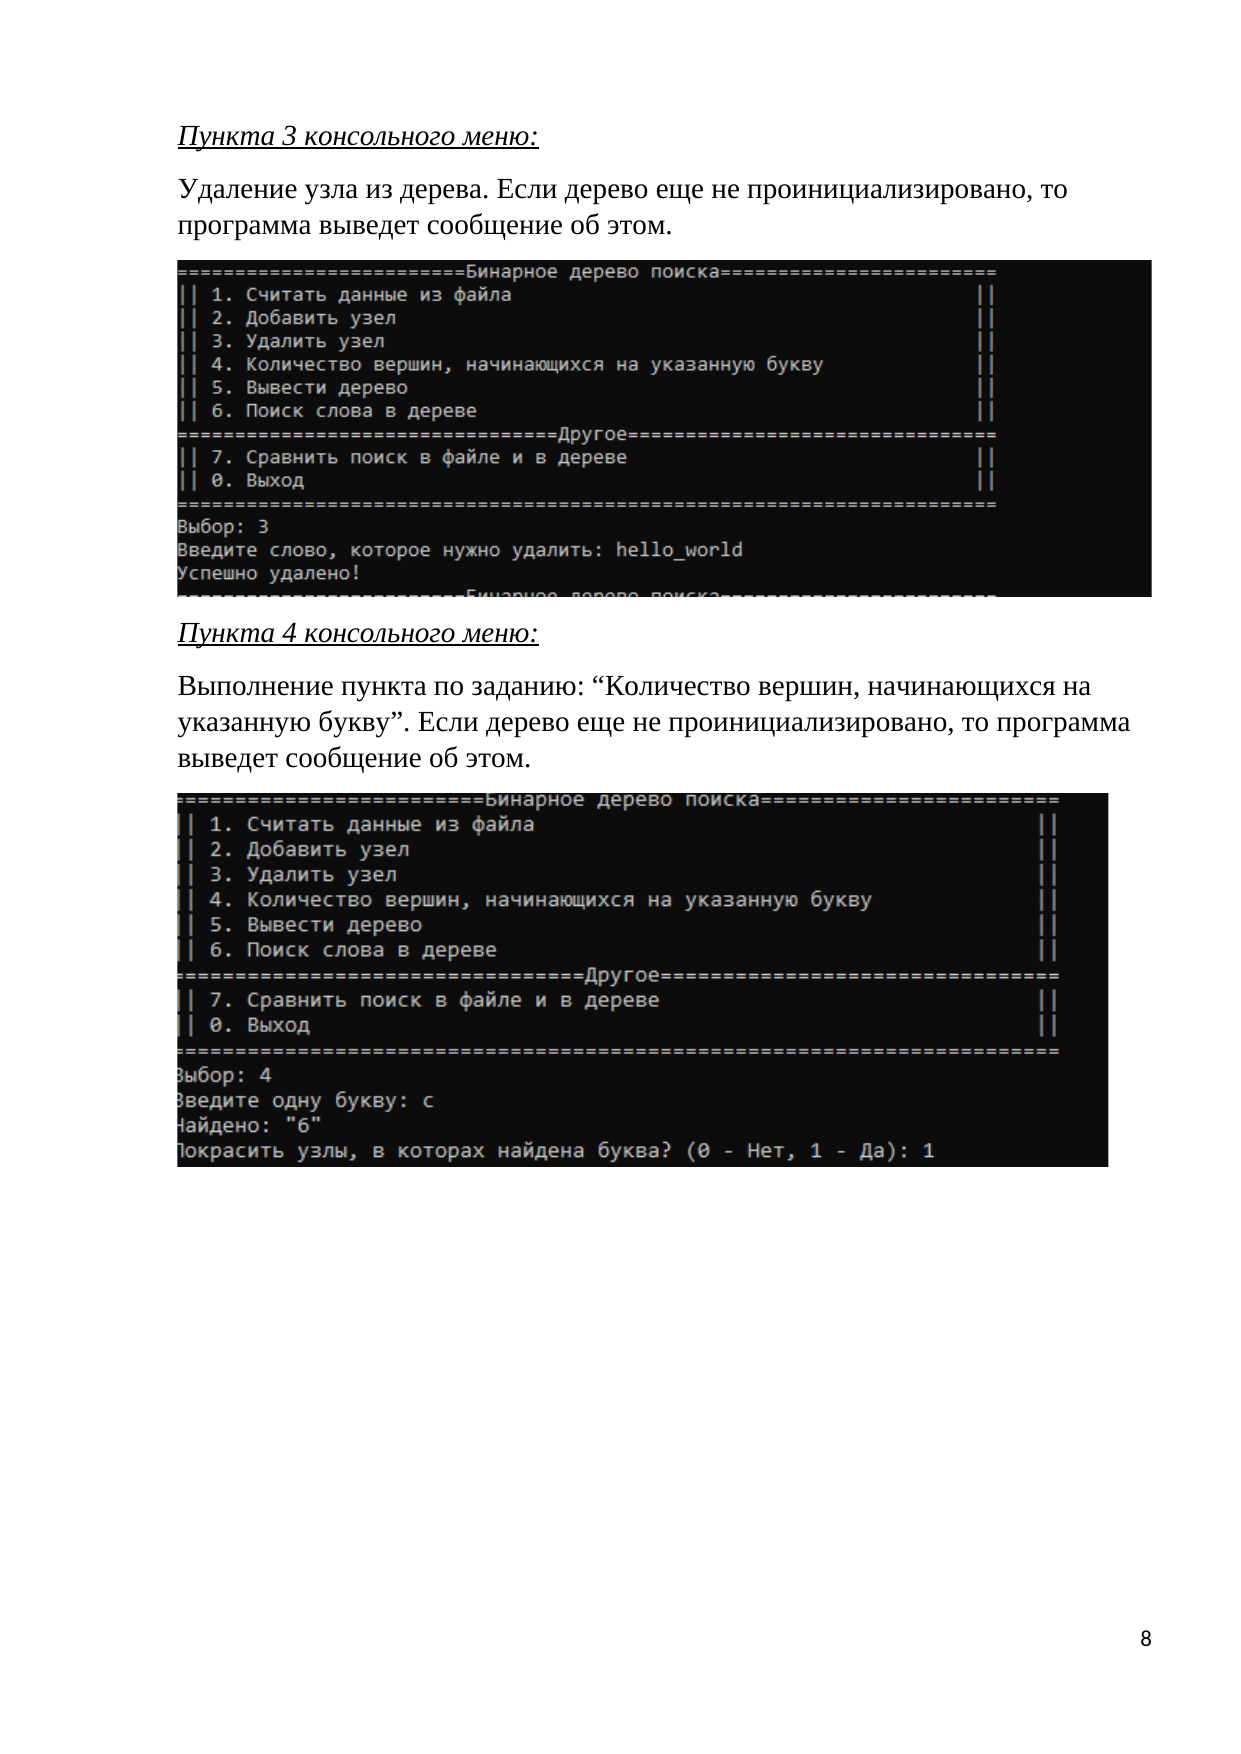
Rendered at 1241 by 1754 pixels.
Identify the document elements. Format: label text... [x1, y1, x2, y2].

text Удаление узла из дерева. Если дерево еще не проинициализировано, то программа выведет сообщение об этом. [177, 171, 1152, 241]
text Пункта 4 консольного меню: [177, 615, 1152, 649]
text Выполнение пункта по заданию: “Количество вершин, начинающихся на указанную букву”. Если дерево еще не проинициализировано, то программа выведет сообщение об этом. [177, 668, 1152, 774]
picture [177, 260, 1152, 597]
text Пункта 3 консольного меню: [177, 118, 1152, 152]
picture [177, 793, 1109, 1167]
